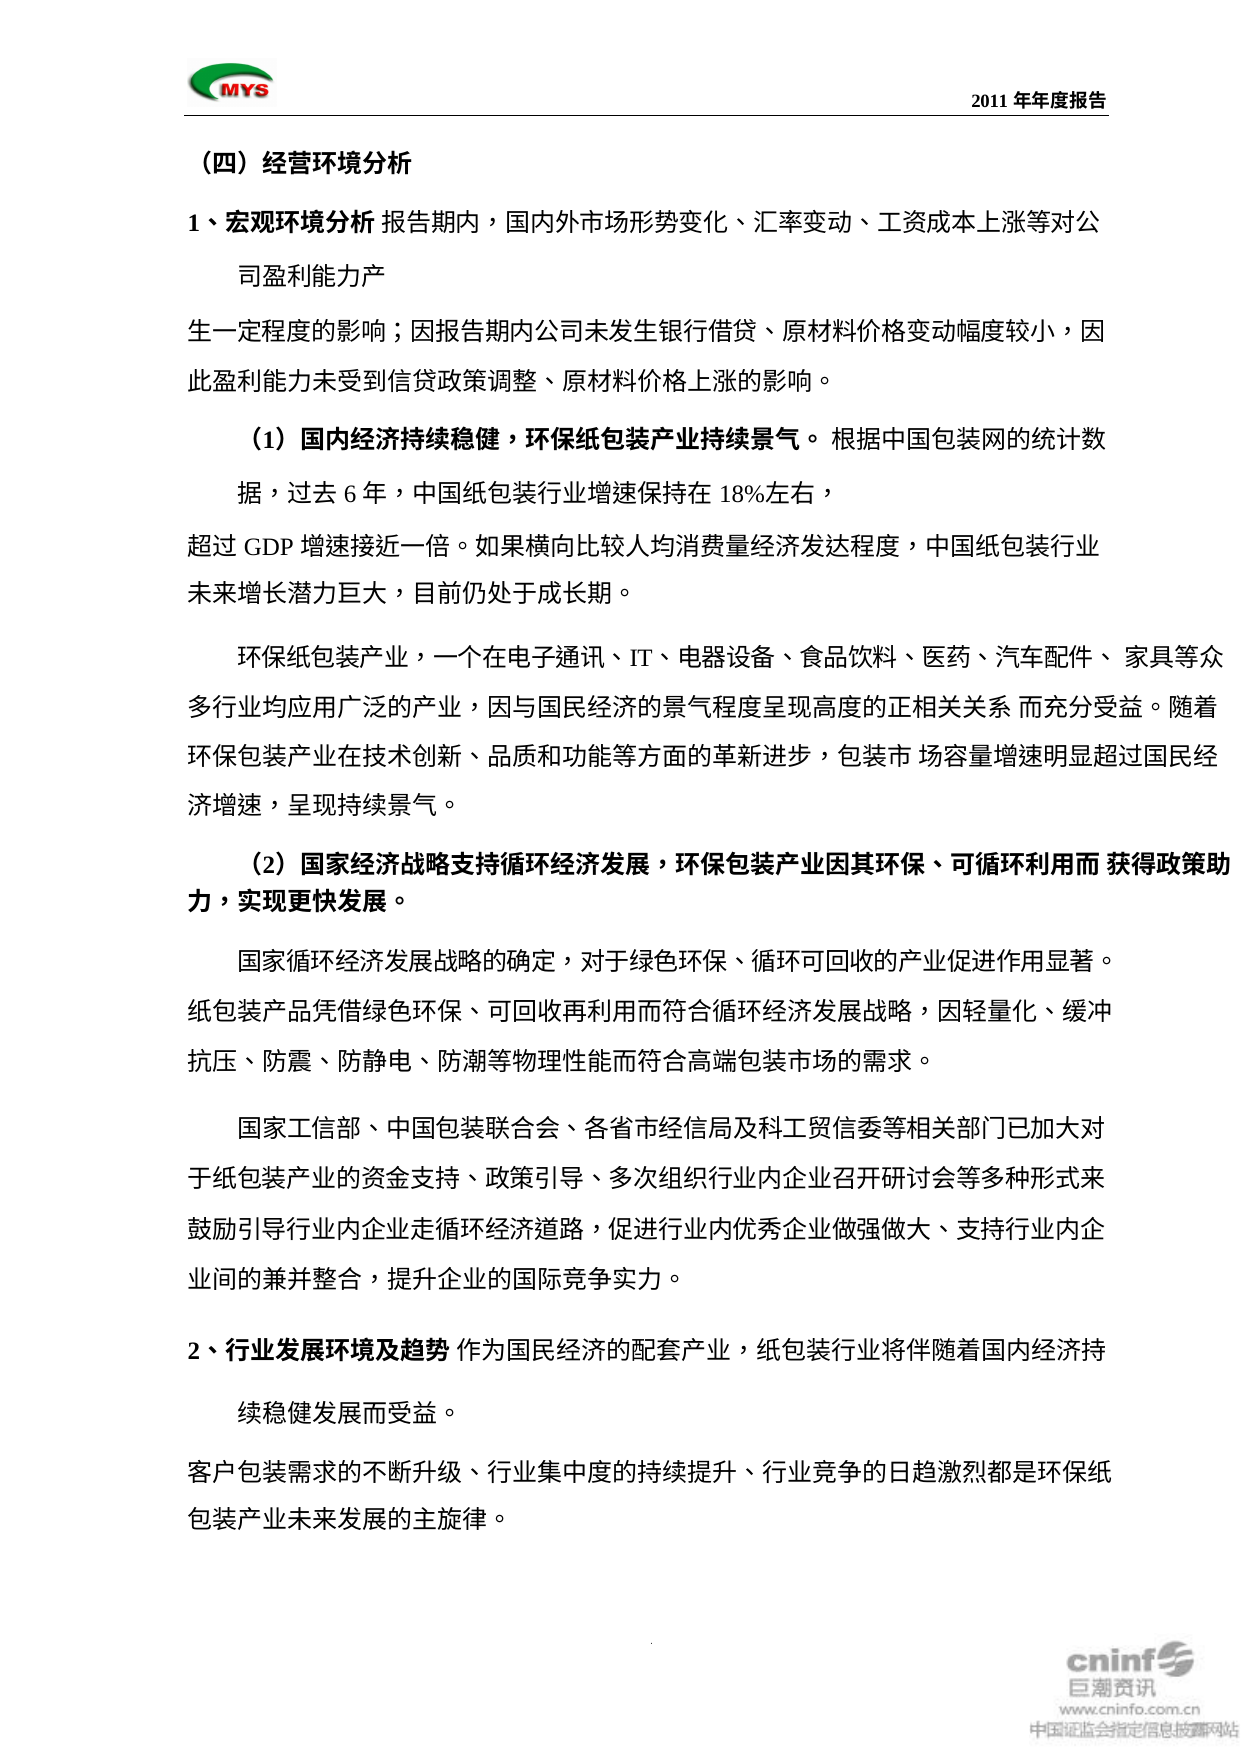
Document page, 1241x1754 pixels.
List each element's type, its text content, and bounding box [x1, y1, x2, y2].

text 环保纸包装产业，一个在电子通讯、IT、电器设备、食品饮料、医药、汽车配件、 家具等众多行业均应用广泛的产业，因与国民经济的景气程度呈现高度的正相关关系 而充分受益。随着环保包装产业在技术创新、品质和功能等方面的革新进步，包装市 场容量增速明显超过国民经济增速，呈现持续景气。 [187, 640, 1240, 822]
text （1）国内经济持续稳健，环保纸包装产业持续景气。 根据中国包装网的统计数据，过去 6 年，中国纸包装行业增速保持在 18%左右， [237, 422, 1116, 510]
text 国家循环经济发展战略的确定，对于绿色环保、循环可回收的产业促进作用显著。 纸包装产品凭借绿色环保、可回收再利用而符合循环经济发展战略，因轻量化、缓冲 抗压、防震、防静电、防潮等物理性能而符合高端包装市场的需求。 [187, 943, 1121, 1078]
text 国家工信部、中国包装联合会、各省市经信局及科工贸信委等相关部门已加大对 于纸包装产业的资金支持、政策引导、多次组织行业内企业召开研讨会等多种形式来 鼓励引导行业内企业走循环经济道路，促进行业内优秀企业做强做大、支持行业内企 业间的兼并整合，提升企业的国际竞争实力。 [187, 1111, 1107, 1296]
subtitle （四）经营环境分析 [187, 142, 1240, 181]
text 生一定程度的影响；因报告期内公司未发生银行借贷、原材料价格变动幅度较小，因 此盈利能力未受到信贷政策调整、原材料价格上涨的影响。 [187, 313, 1107, 397]
text 超过 GDP 增速接近一倍。如果横向比较人均消费量经济发达程度，中国纸包装行业 [187, 529, 1240, 562]
text 客户包装需求的不断升级、行业集中度的持续提升、行业竞争的日趋激烈都是环保纸 [187, 1459, 1240, 1486]
picture [187, 58, 277, 107]
text 包装产业未来发展的主旋律。 [187, 1502, 1240, 1536]
text 1、宏观环境分析 报告期内，国内外市场形势变化、汇率变动、工资成本上涨等对公司盈利能力产 [187, 204, 1107, 292]
subtitle （2）国家经济战略支持循环经济发展，环保包装产业因其环保、可循环利用而 获得政策助力，实现更快发展。 [187, 846, 1240, 918]
text 2、行业发展环境及趋势 作为国民经济的配套产业，纸包装行业将伴随着国内经济持续稳健发展而受益。 [187, 1333, 1114, 1430]
picture [1029, 1633, 1241, 1754]
text 未来增长潜力巨大，目前仍处于成长期。 [187, 576, 1240, 610]
